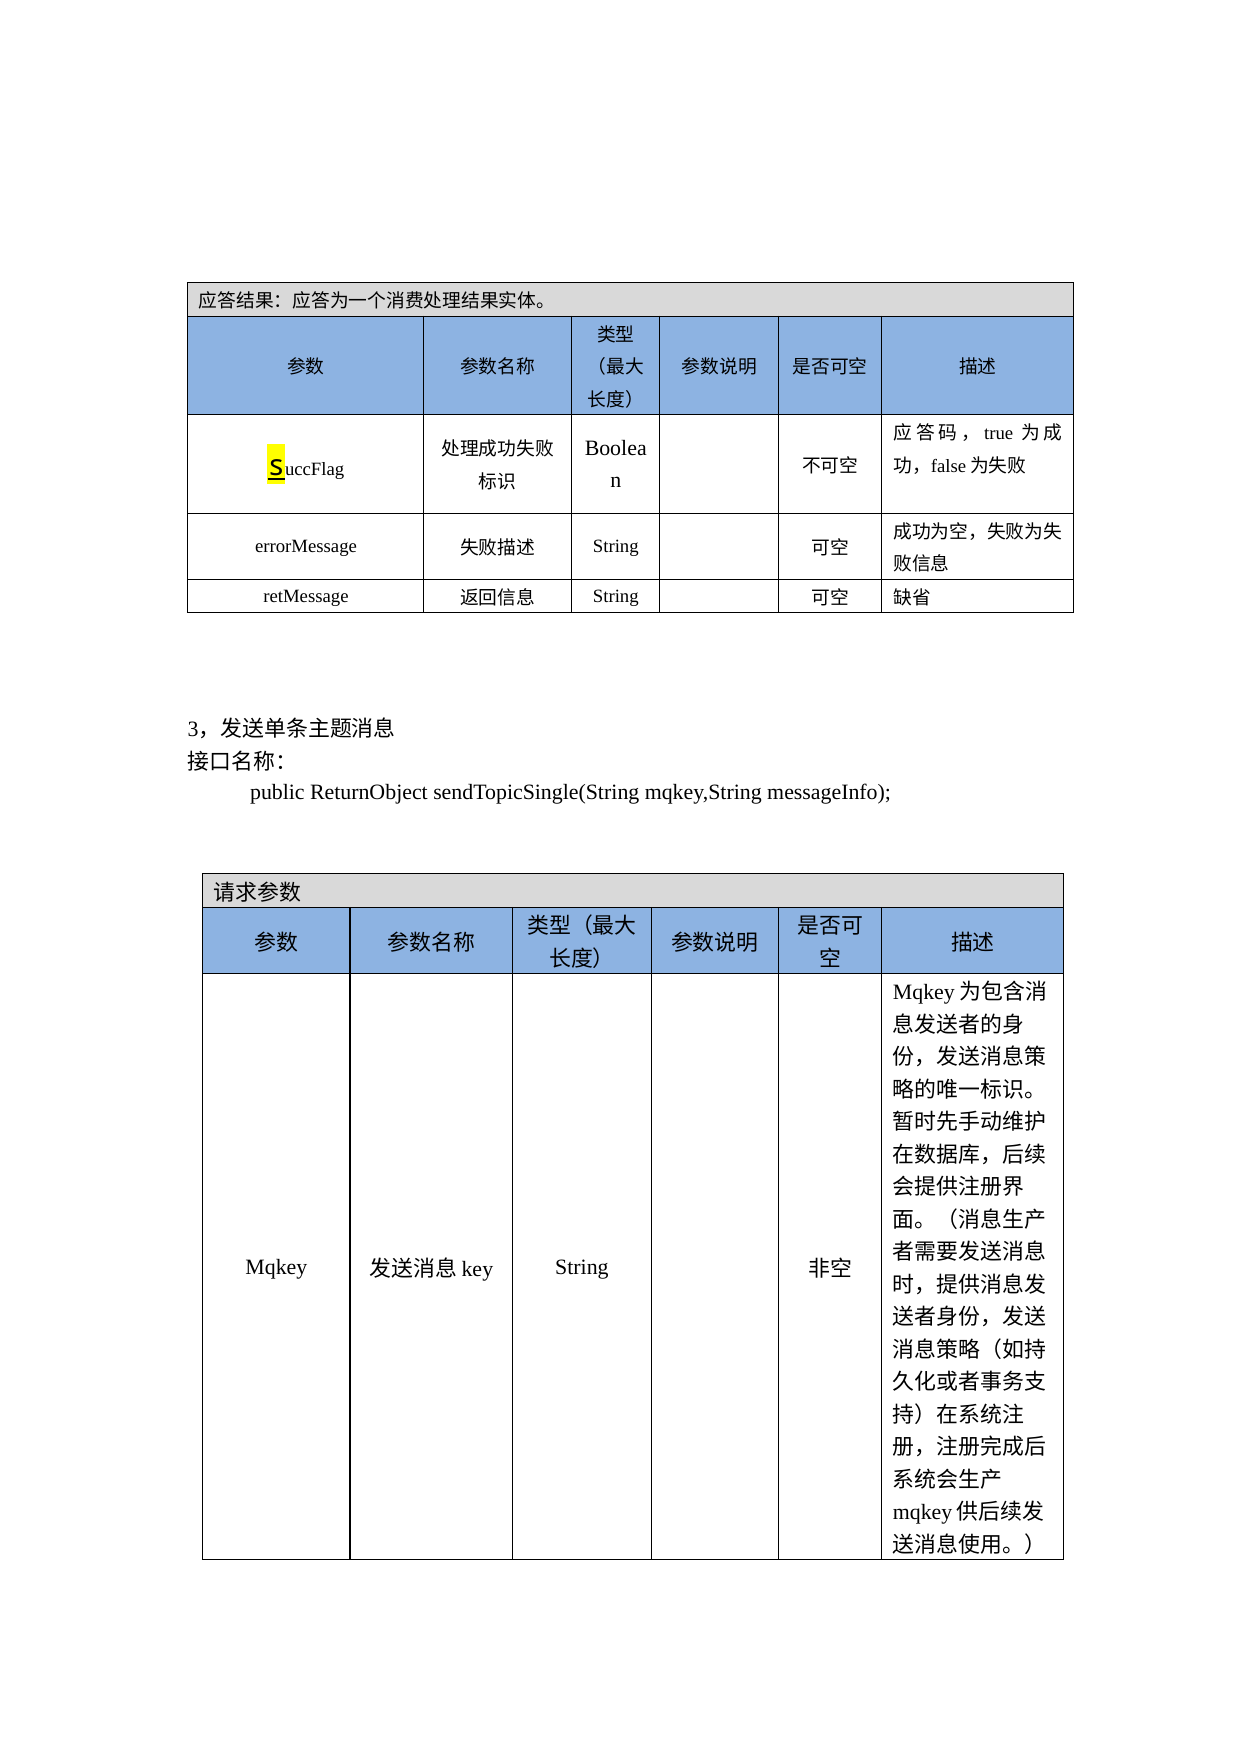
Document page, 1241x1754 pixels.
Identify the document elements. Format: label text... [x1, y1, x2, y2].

table_cell String [572, 580, 659, 612]
table_header 请求参数 [203, 874, 1063, 907]
table_cell 不可空 [779, 415, 881, 513]
table_cell 参数名称 [351, 908, 512, 973]
table_cell [660, 415, 778, 513]
table_cell 失败描述 [424, 514, 571, 579]
text 接口名称： [187, 743, 1053, 776]
table_cell Mqkey [203, 974, 349, 1559]
table_cell String [513, 974, 651, 1559]
table_cell Mqkey为包含消息发送者的身份，发送消息策略的唯一标识。暂时先手动维护在数据库，后续会提供注册界面。（消息生产者需要发送消息时，提供消息发送者身份，发送消息策略（如持久化或者事务支持）在系统注册，注册完成后系统会生产mqkey供后续发送消息使用。） [882, 974, 1063, 1559]
table_cell errorMessage [188, 514, 423, 579]
table_cell 应答码，true为成功，false为失败 [882, 415, 1073, 513]
table_cell 缺省 [882, 580, 1073, 612]
table_cell String [572, 514, 659, 579]
table_cell 处理成功失败标识 [424, 415, 571, 513]
table_cell [652, 974, 778, 1559]
table_cell 发送消息key [351, 974, 512, 1559]
table_cell [660, 514, 778, 579]
table_cell 类型（最大长度） [513, 908, 651, 973]
table_cell 可空 [779, 514, 881, 579]
table_cell 描述 [882, 317, 1073, 414]
table_cell 是否可空 [779, 908, 881, 973]
table_header 应答结果：应答为一个消费处理结果实体。 [188, 283, 1073, 316]
table_cell 参数 [203, 908, 349, 973]
text public ReturnObject sendTopicSingle(String mqkey,String messageInfo); [187, 776, 1053, 808]
table_cell 非空 [779, 974, 881, 1559]
table_cell 描述 [882, 908, 1063, 973]
table_cell 类型（最大长度） [572, 317, 659, 414]
table_cell 参数说明 [660, 317, 778, 414]
table_cell succFlag [188, 415, 423, 513]
table_cell 参数说明 [652, 908, 778, 973]
table_cell 可空 [779, 580, 881, 612]
text 3，发送单条主题消息 [187, 711, 1053, 743]
table_cell Boolean [572, 415, 659, 513]
table_cell retMessage [188, 580, 423, 612]
table_cell 是否可空 [779, 317, 881, 414]
table_cell [660, 580, 778, 612]
table_cell 返回信息 [424, 580, 571, 612]
table_cell 参数名称 [424, 317, 571, 414]
table_cell 成功为空，失败为失败信息 [882, 514, 1073, 579]
table_cell 参数 [188, 317, 423, 414]
